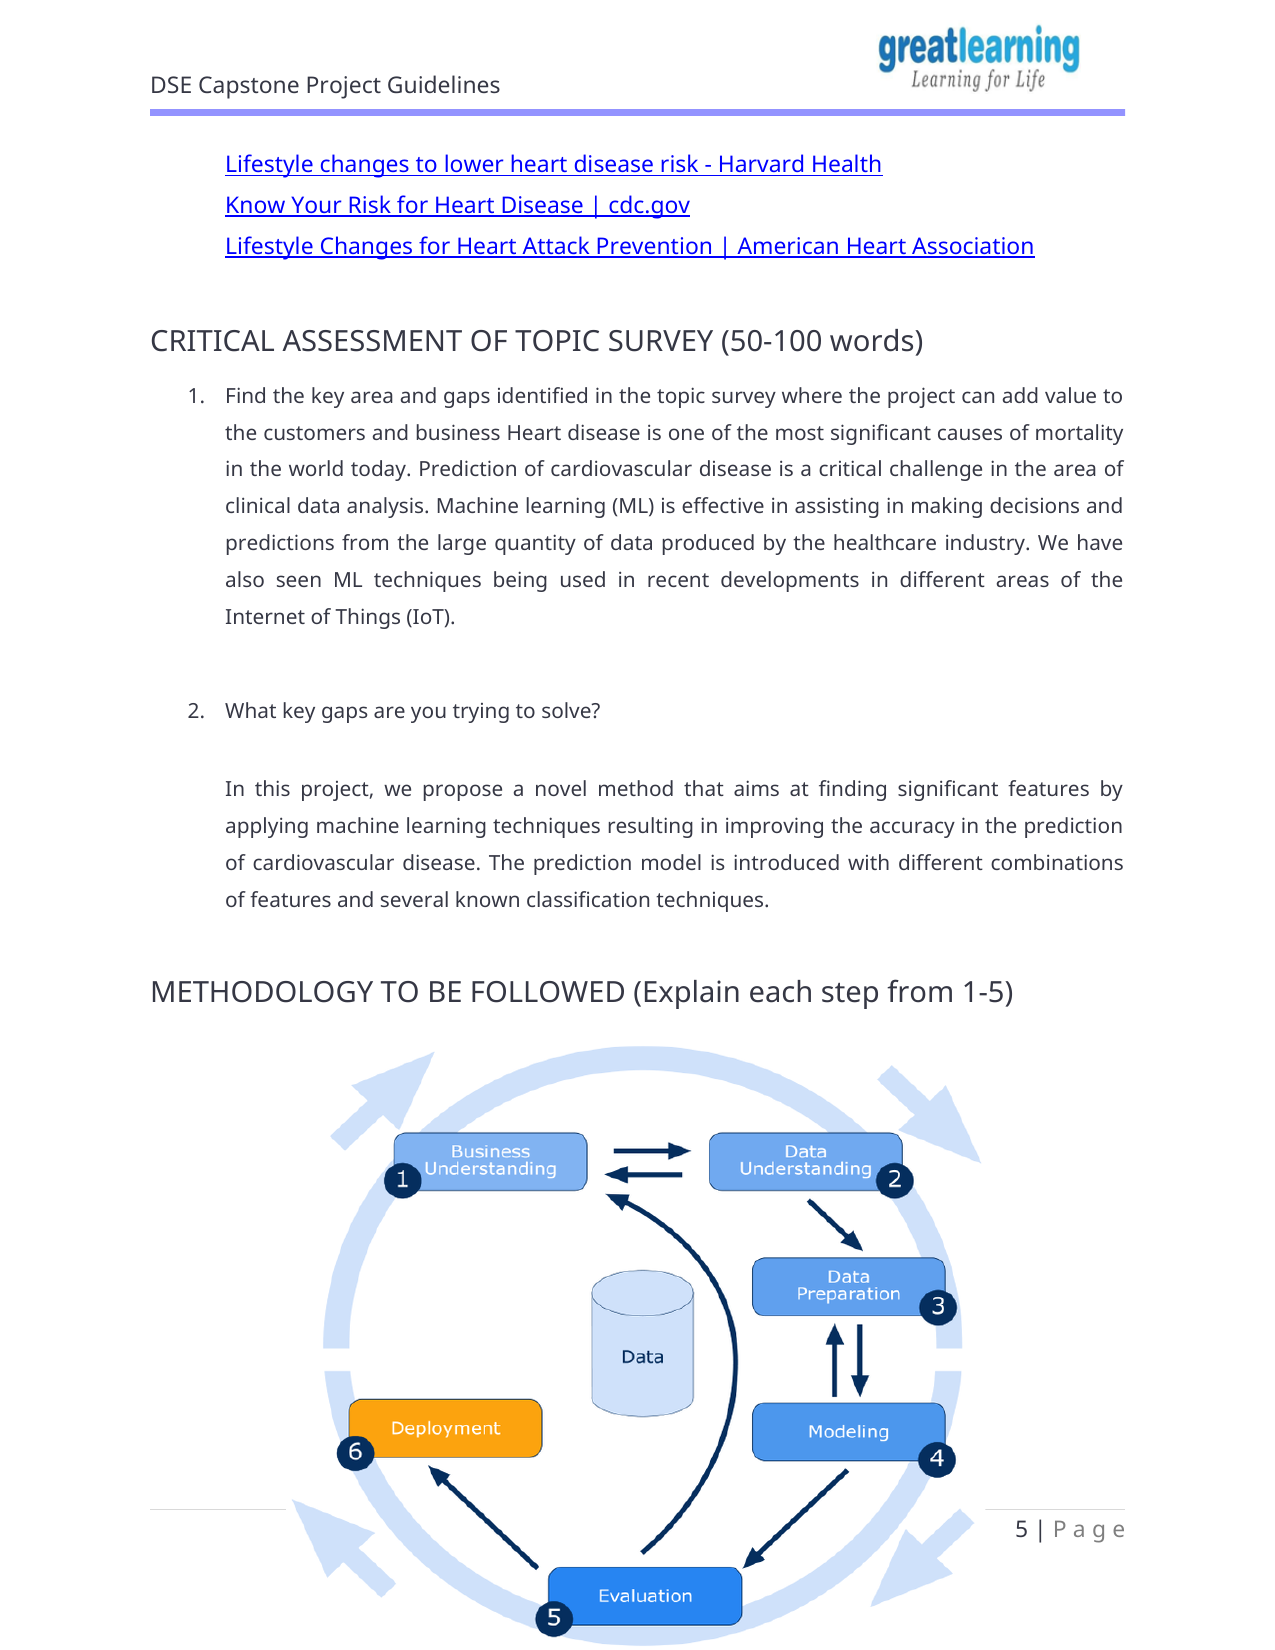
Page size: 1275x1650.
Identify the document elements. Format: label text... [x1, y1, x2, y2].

subtitle METHODOLOGY TO BE FOLLOWED (Explain each step from 1-5) [150, 972, 1125, 1011]
list Find the key area and gaps identified in the topic survey where the project can add value to the customers and business Heart disease is one of the most significant causes of mortality in the world today. Prediction of cardiovascular disease is a critical challenge in the area of clinical data analysis. Machine learning (ML) is effective in assisting in making decisions and predictions from the large quantity of data produced by the healthcare industry. We have also seen ML techniques being used in recent developments in different areas of the Internet of Things (IoT). [187, 381, 1125, 630]
picture [875, 20, 1082, 94]
picture [286, 1041, 985, 1647]
text In this project, we propose a novel method that aims at finding significant features by applying machine learning techniques resulting in improving the accuracy in the prediction of cardiovascular disease. The prediction model is introduced with different combinations of features and several known classification techniques. [225, 774, 1125, 913]
text Lifestyle Changes for Heart Attack Prevention | American Heart Association [150, 229, 1125, 261]
text Lifestyle changes to lower heart disease risk - Harvard Health [150, 148, 1125, 179]
picture [150, 109, 1125, 116]
list What key gaps are you trying to solve? [187, 697, 1125, 725]
subtitle CRITICAL ASSESSMENT OF TOPIC SURVEY (50-100 words) [150, 320, 1125, 360]
text Know Your Risk for Heart Disease | cdc.gov [150, 189, 1125, 220]
